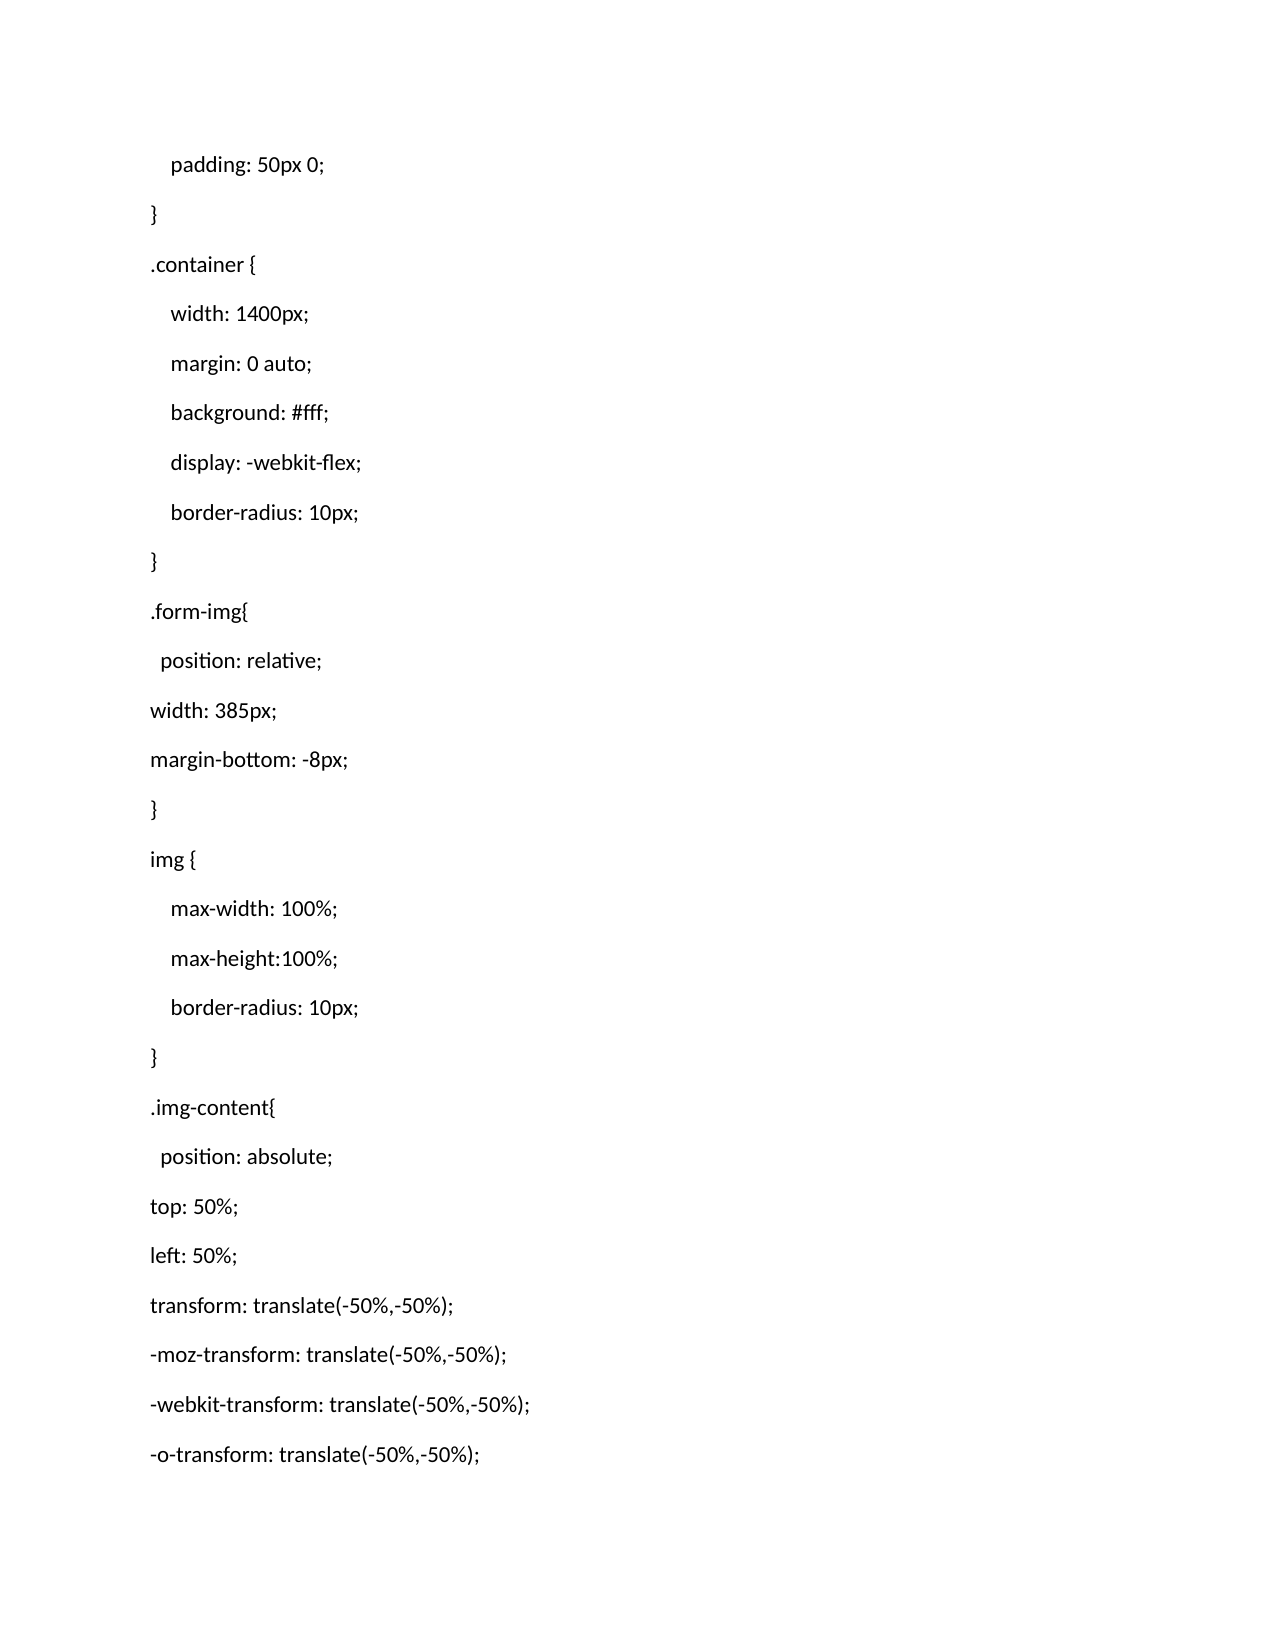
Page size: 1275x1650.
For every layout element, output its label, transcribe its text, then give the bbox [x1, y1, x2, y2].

text border-radius: 10px; [150, 497, 1125, 526]
text .container { [150, 249, 1125, 278]
text } [150, 794, 1125, 823]
text -o-transform: translate(-50%,-50%); [150, 1439, 1125, 1468]
text width: 385px; [150, 695, 1125, 724]
text width: 1400px; [150, 299, 1125, 327]
text display: -webkit-flex; [150, 447, 1125, 476]
text .form-img{ [150, 596, 1125, 625]
text img { [150, 844, 1125, 873]
text .img-content{ [150, 1092, 1125, 1121]
text top: 50%; [150, 1191, 1125, 1220]
text position: relative; [150, 646, 1125, 674]
text background: #fff; [150, 398, 1125, 427]
text max-height:100%; [150, 943, 1125, 972]
text padding: 50px 0; [150, 150, 1125, 179]
text max-width: 100%; [150, 894, 1125, 922]
text -webkit-transform: translate(-50%,-50%); [150, 1389, 1125, 1418]
text border-radius: 10px; [150, 993, 1125, 1022]
text left: 50%; [150, 1241, 1125, 1269]
text } [150, 547, 1125, 575]
text margin: 0 auto; [150, 348, 1125, 377]
text } [150, 1042, 1125, 1071]
text margin-bottom: -8px; [150, 745, 1125, 774]
text -moz-transform: translate(-50%,-50%); [150, 1340, 1125, 1369]
text position: absolute; [150, 1142, 1125, 1170]
text transform: translate(-50%,-50%); [150, 1290, 1125, 1319]
text } [150, 199, 1125, 228]
